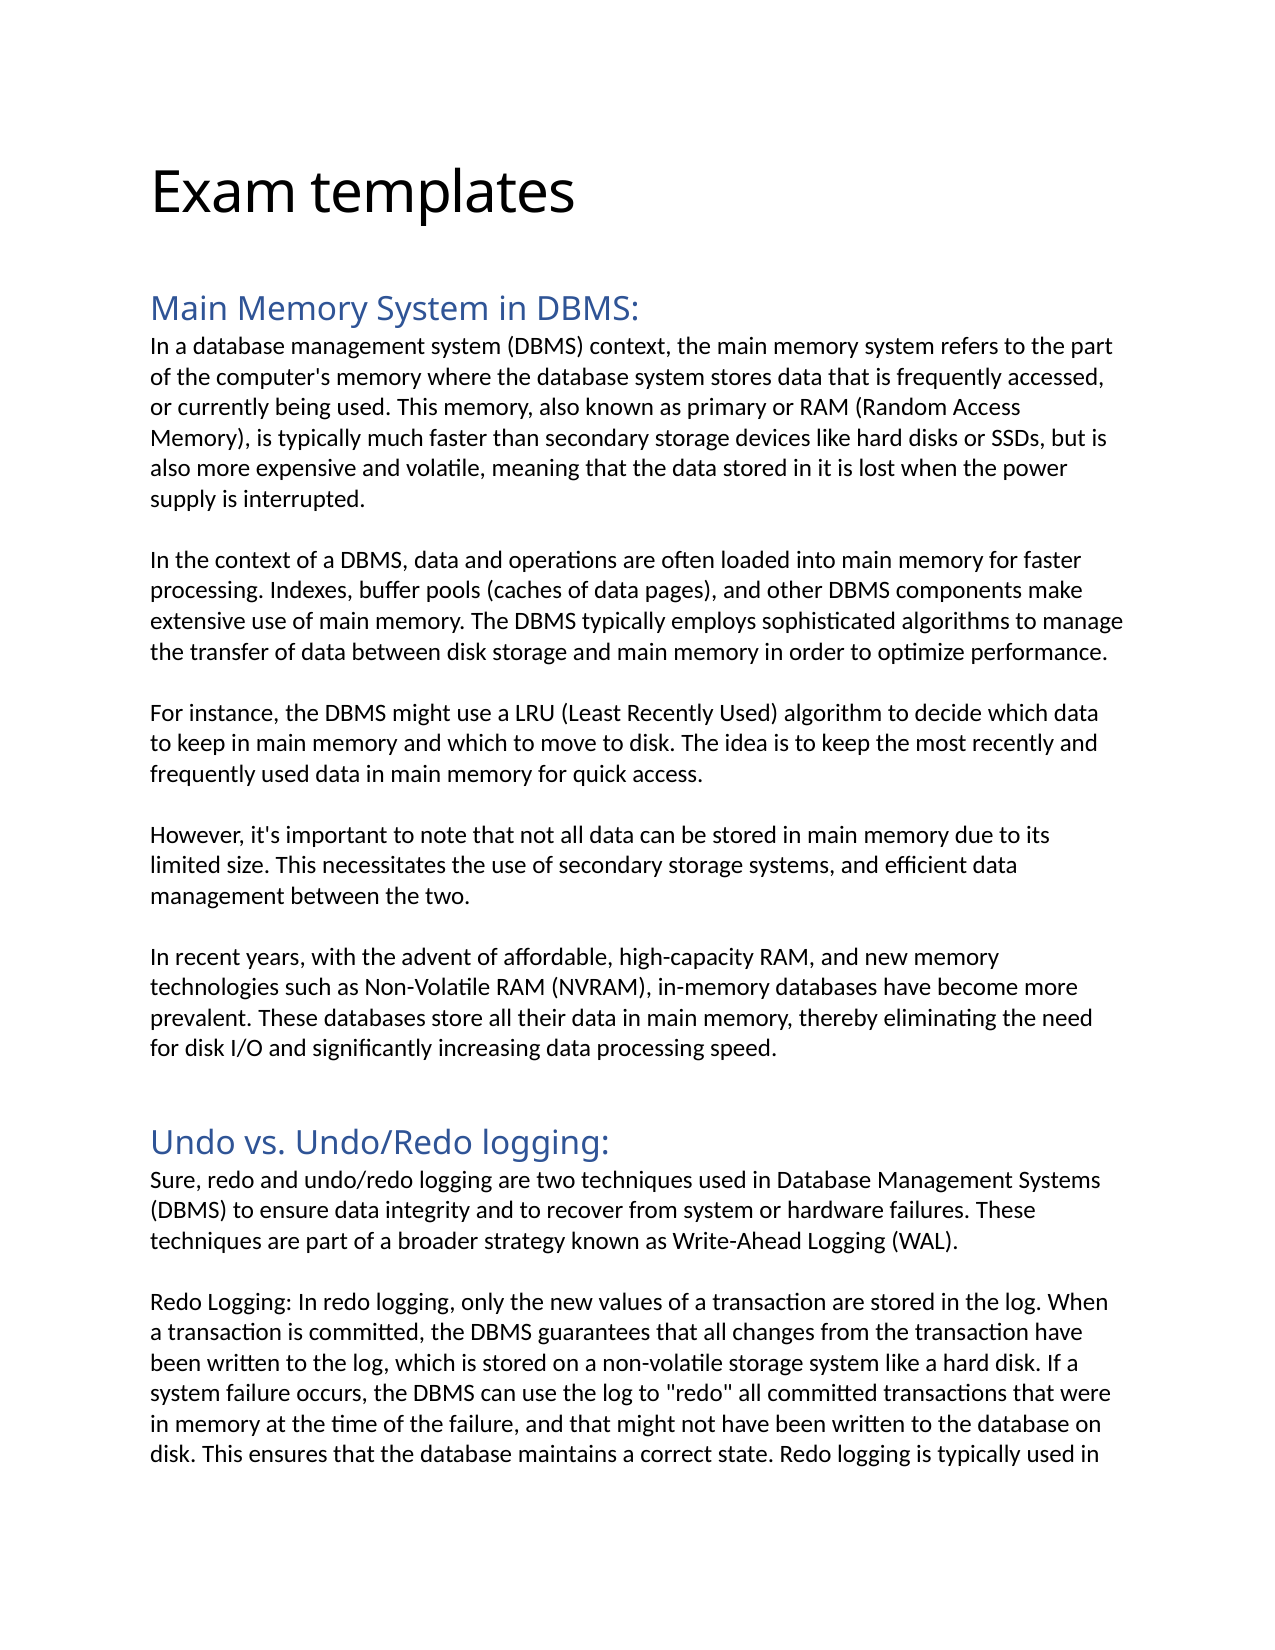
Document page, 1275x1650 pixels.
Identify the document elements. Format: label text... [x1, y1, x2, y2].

text For instance, the DBMS might use a LRU (Least Recently Used) algorithm to decide which data to keep in main memory and which to move to disk. The idea is to keep the most recently and frequently used data in main memory for quick access. [150, 697, 1125, 788]
subtitle Main Memory System in DBMS: [150, 285, 1125, 330]
subtitle Undo vs. Undo/Redo logging: [150, 1118, 1125, 1164]
text In recent years, with the advent of affordable, high-capacity RAM, and new memory technologies such as Non-Volatile RAM (NVRAM), in-memory databases have become more prevalent. These databases store all their data in main memory, thereby eliminating the need for disk I/O and significantly increasing data processing speed. [150, 941, 1125, 1063]
text Sure, redo and undo/redo logging are two techniques used in Database Management Systems (DBMS) to ensure data integrity and to recover from system or hardware failures. These techniques are part of a broader strategy known as Write-Ahead Logging (WAL). [150, 1164, 1125, 1255]
text In the context of a DBMS, data and operations are often loaded into main memory for faster processing. Indexes, buffer pools (caches of data pages), and other DBMS components make extensive use of main memory. The DBMS typically employs sophisticated algorithms to manage the transfer of data between disk storage and main memory in order to optimize performance. [150, 544, 1125, 666]
text In a database management system (DBMS) context, the main memory system refers to the part of the computer's memory where the database system stores data that is frequently accessed, or currently being used. This memory, also known as primary or RAM (Random Access Memory), is typically much faster than secondary storage devices like hard disks or SSDs, but is also more expensive and volatile, meaning that the data stored in it is lost when the power supply is interrupted. [150, 330, 1125, 513]
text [150, 1286, 1125, 1469]
text However, it's important to note that not all data can be stored in main memory due to its limited size. This necessitates the use of secondary storage systems, and efficient data management between the two. [150, 819, 1125, 910]
title Exam templates [150, 150, 1125, 229]
